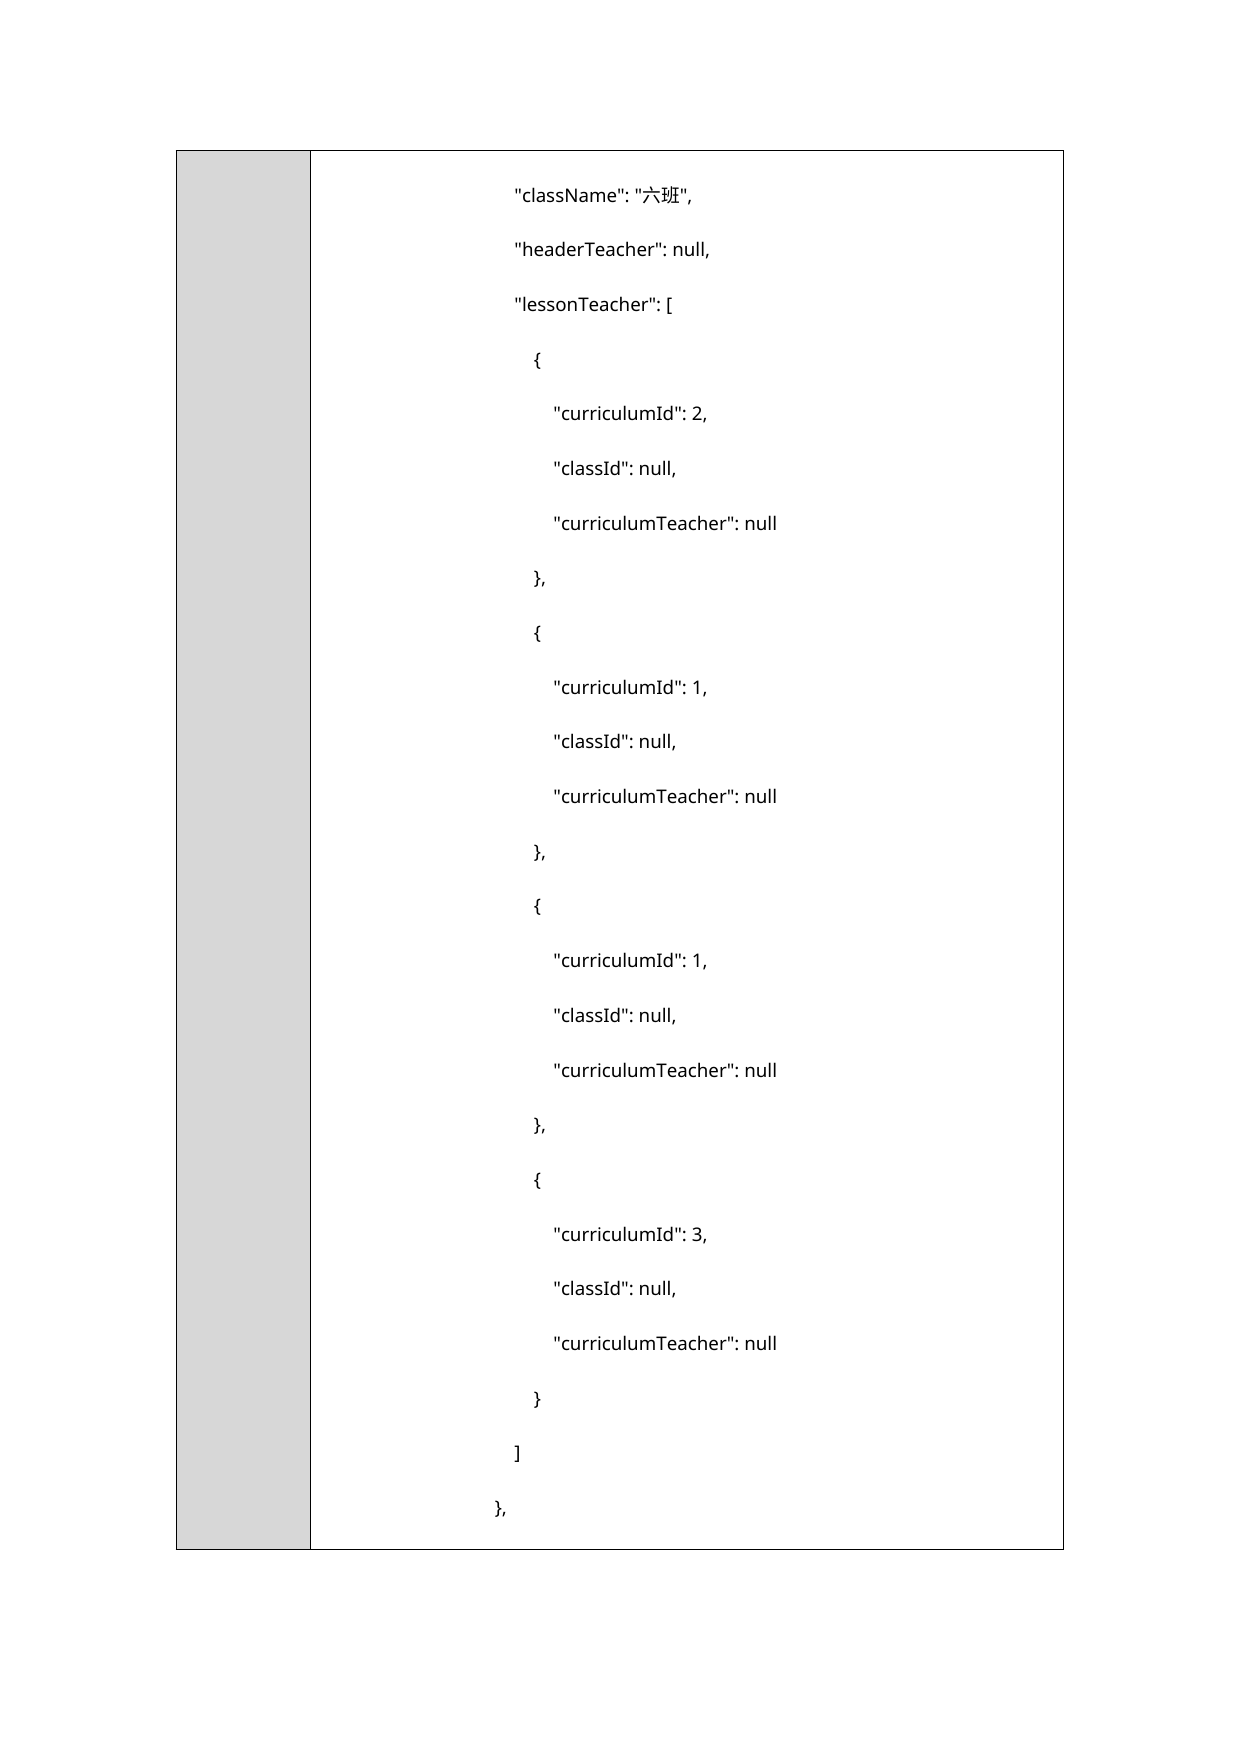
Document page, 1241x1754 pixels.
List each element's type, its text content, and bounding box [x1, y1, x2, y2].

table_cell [311, 151, 1063, 1549]
table_cell 输出参数 [177, 151, 310, 1549]
